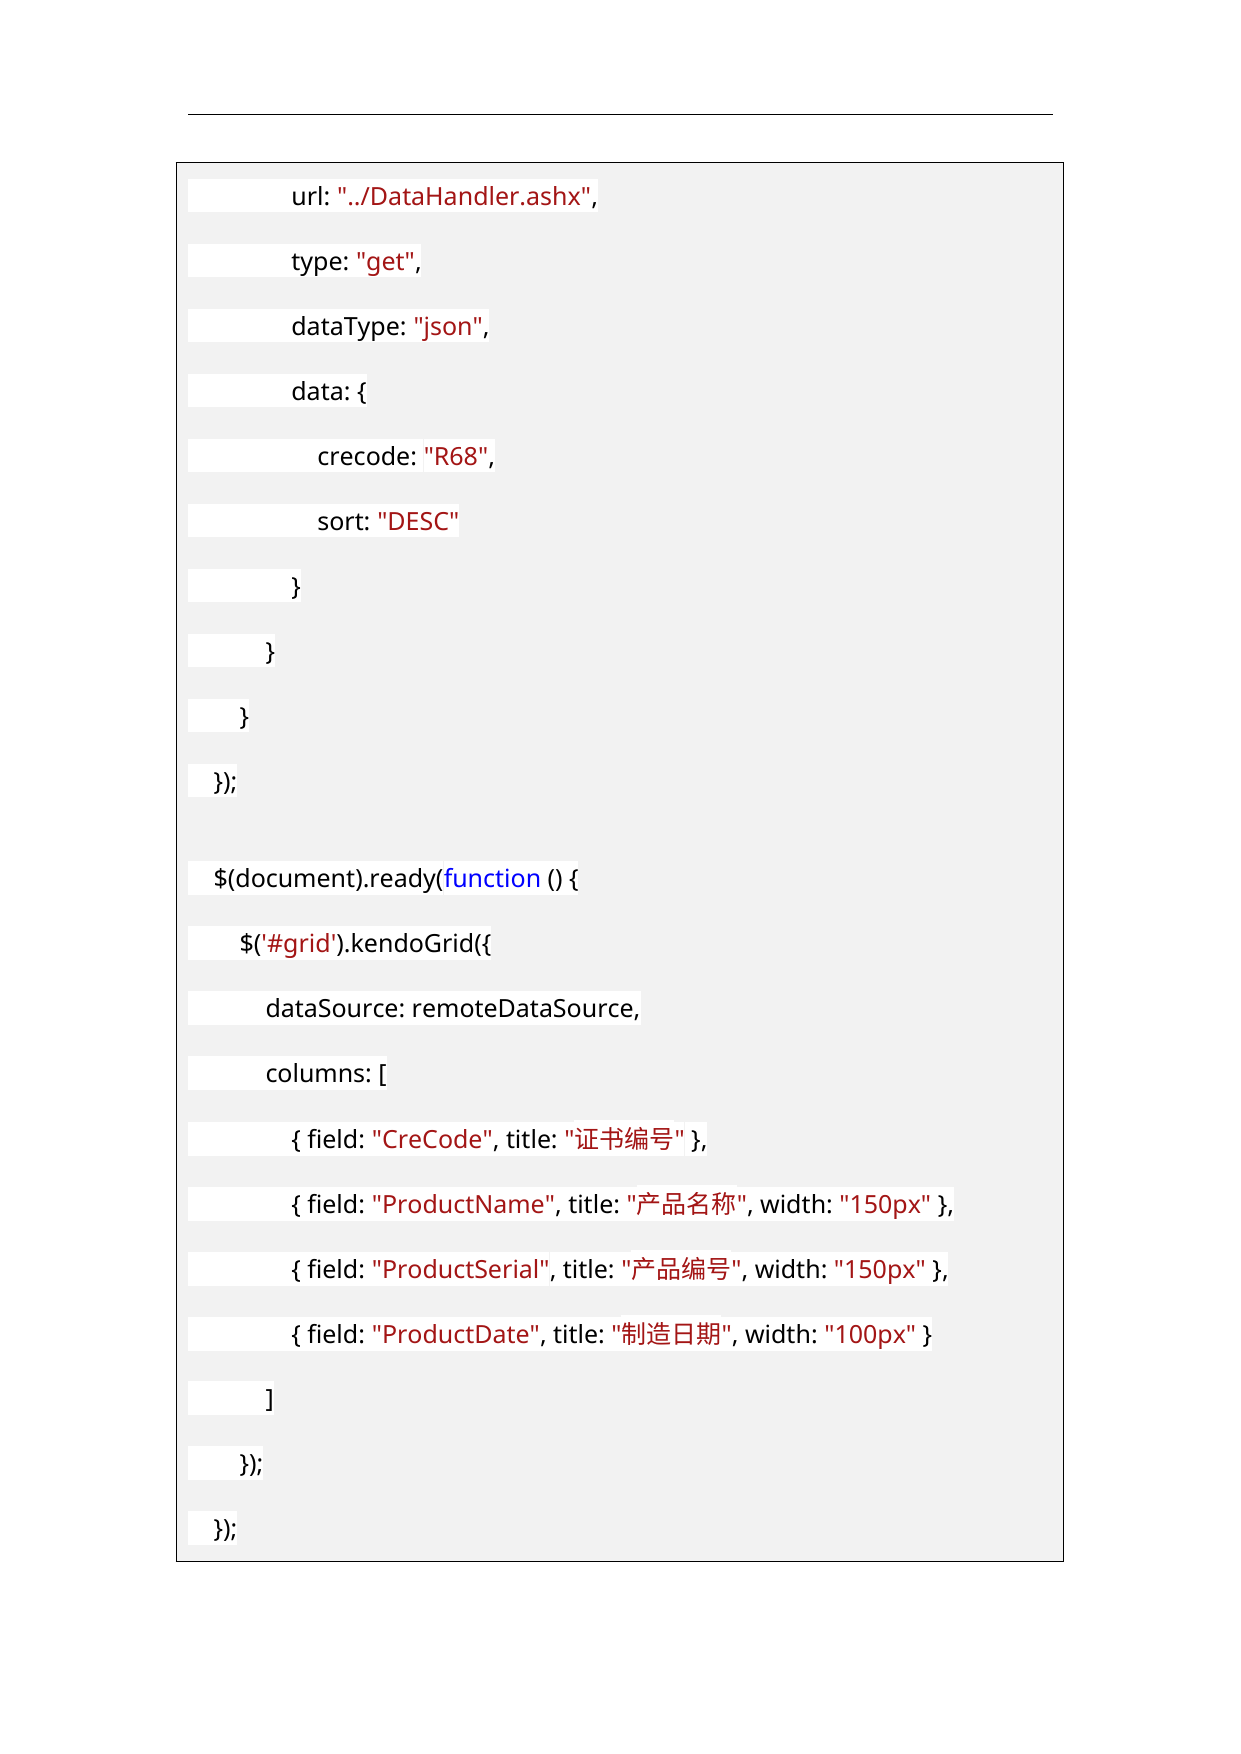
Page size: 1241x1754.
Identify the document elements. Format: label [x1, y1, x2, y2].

table_header [177, 163, 1063, 1561]
